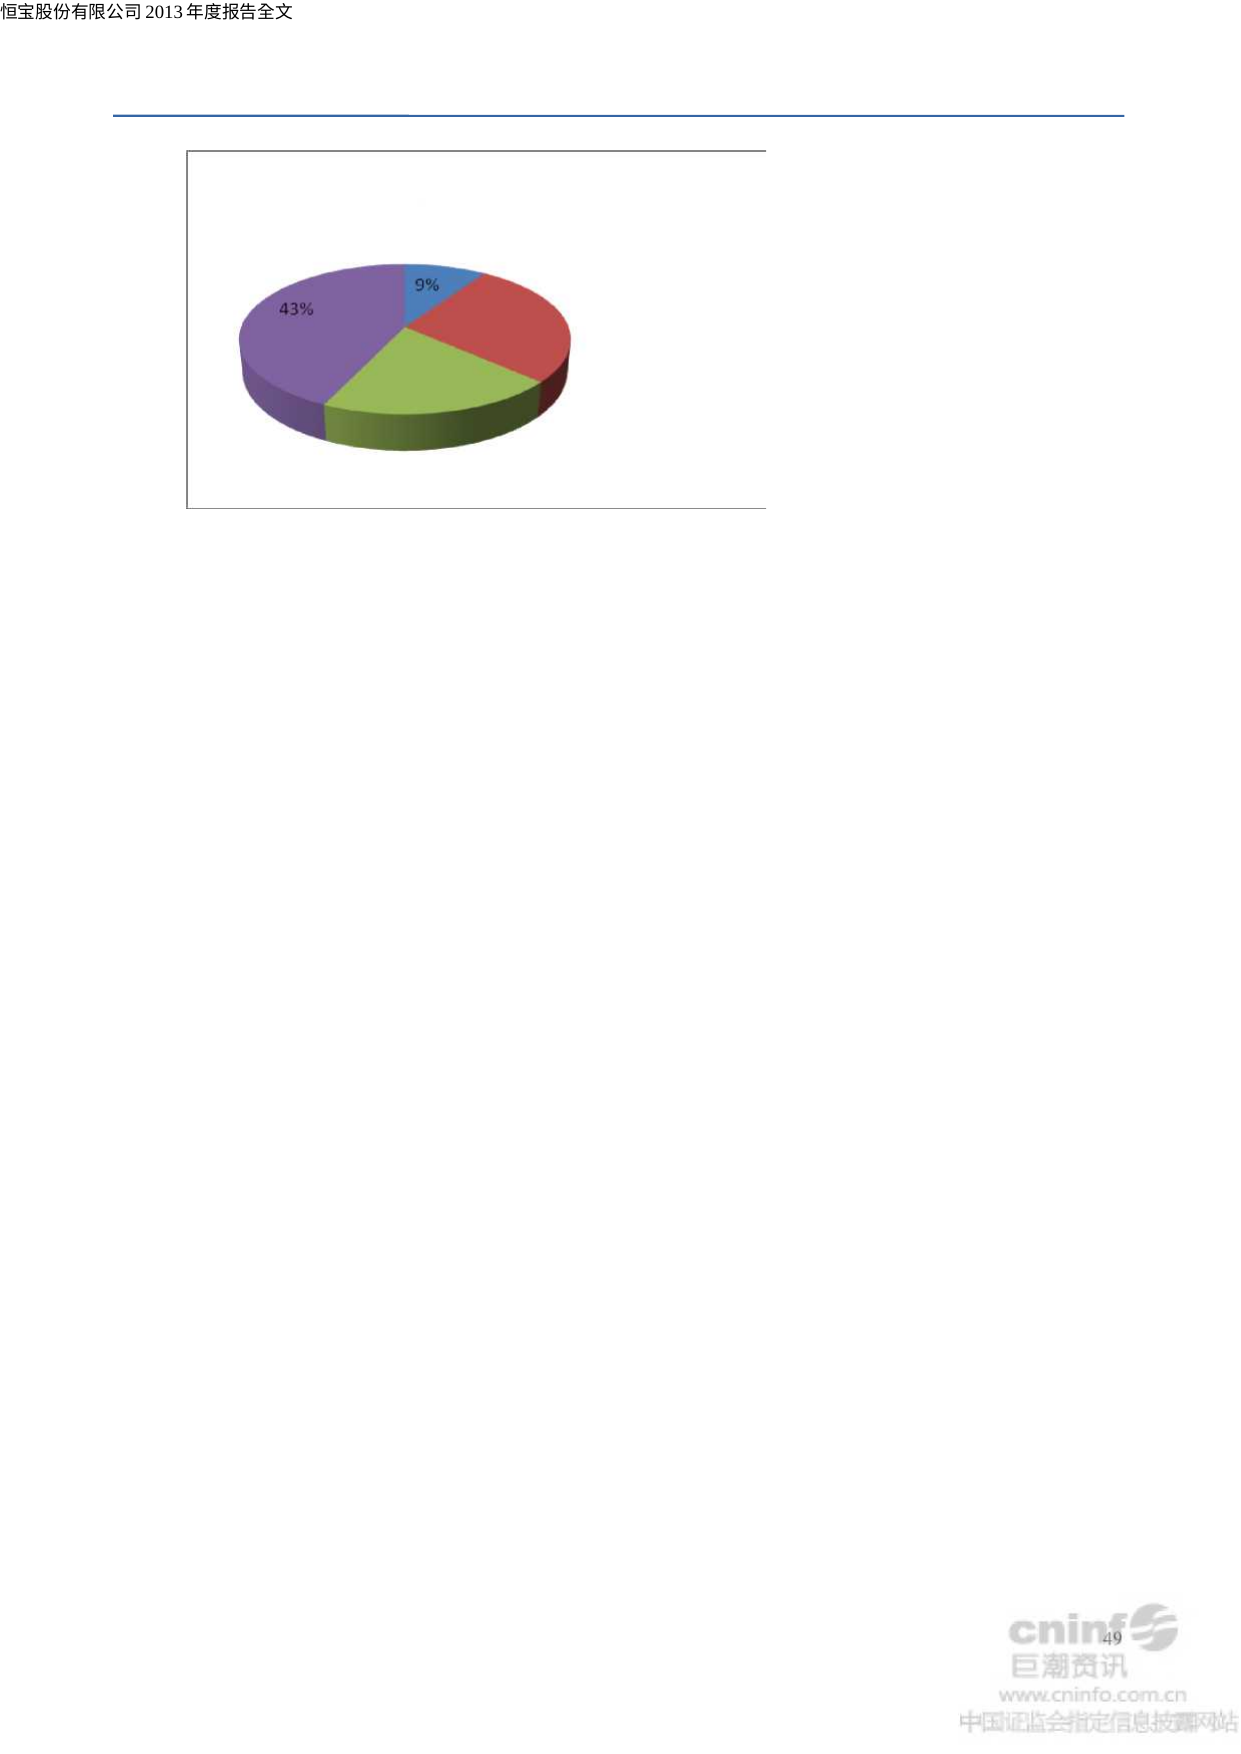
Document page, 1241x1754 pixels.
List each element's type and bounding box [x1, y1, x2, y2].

picture [186, 150, 767, 509]
picture [958, 1592, 1240, 1754]
